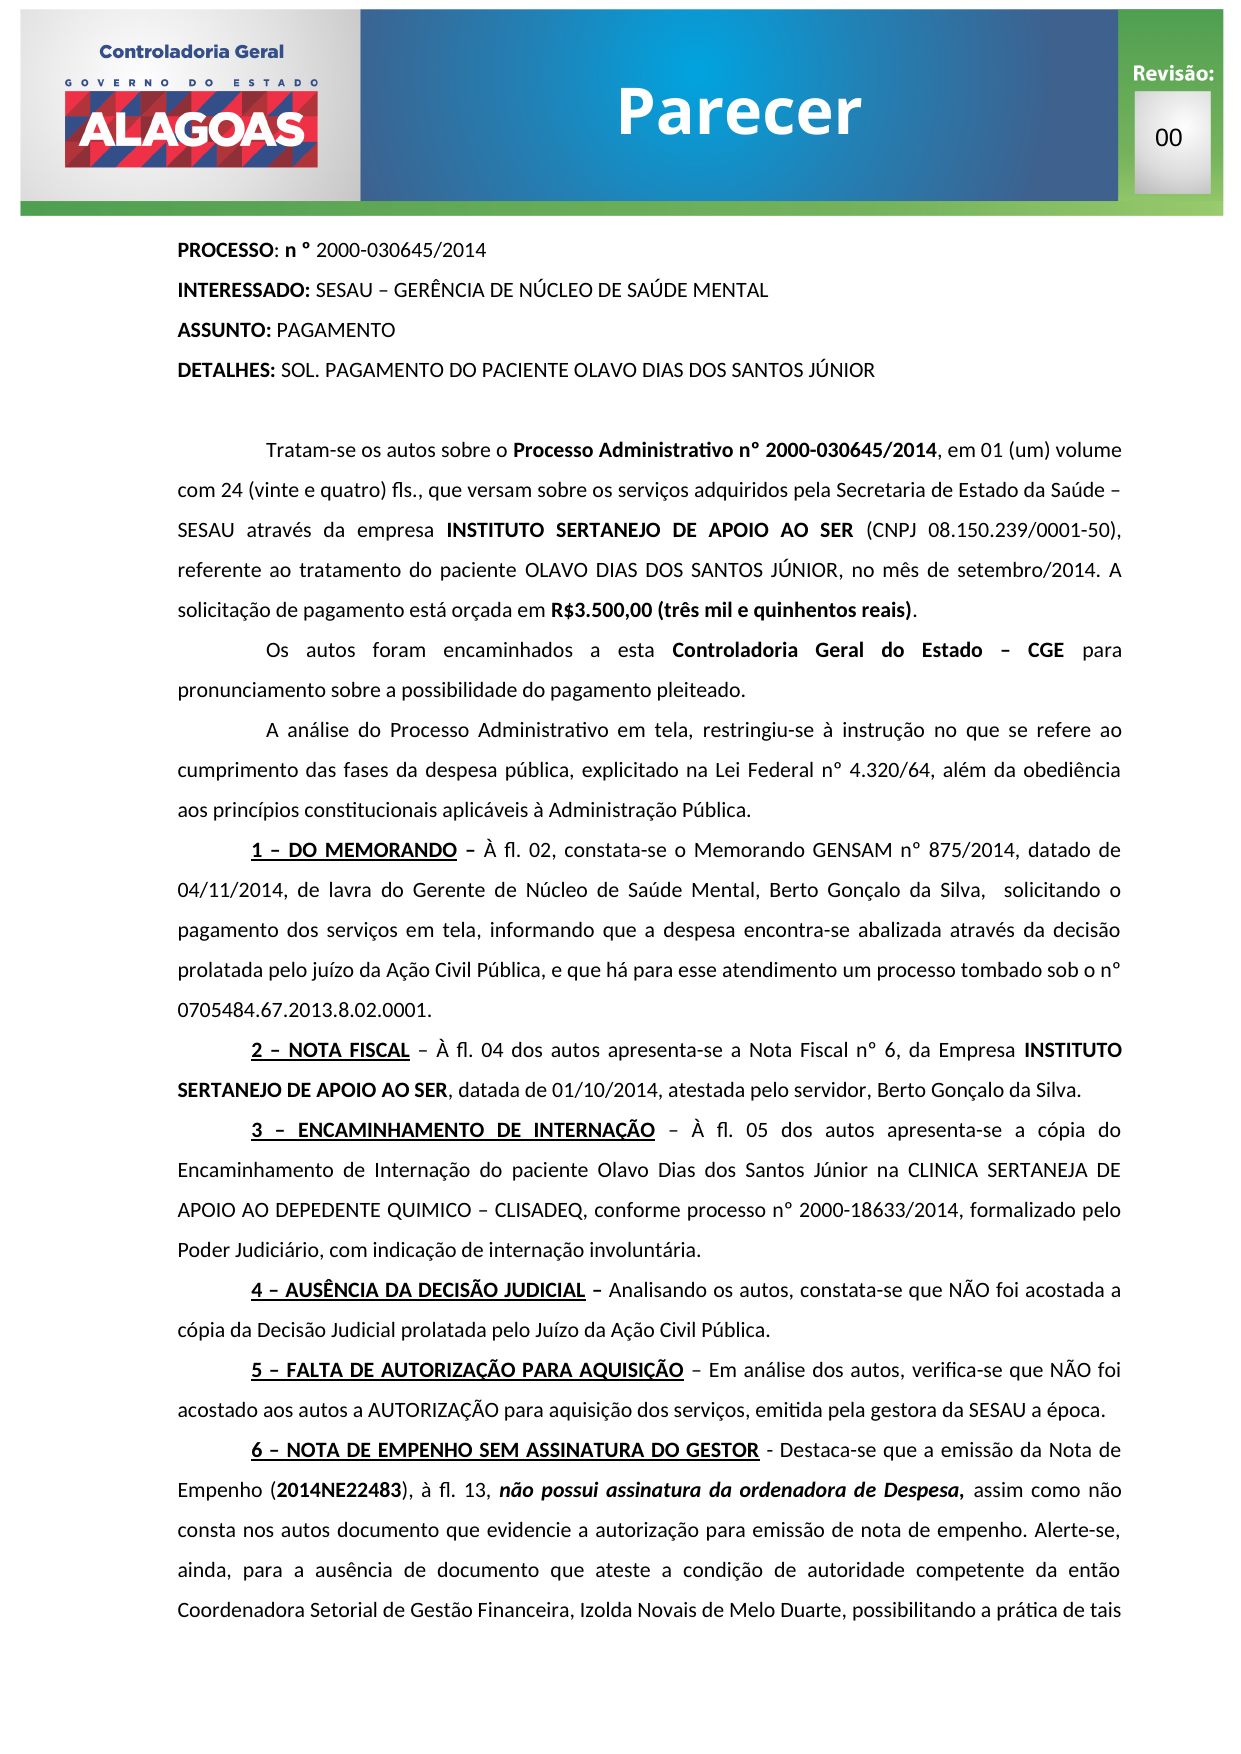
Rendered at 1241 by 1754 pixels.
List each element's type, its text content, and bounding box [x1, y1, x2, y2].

text PROCESSO: n º 2000-030645/2014 [177, 236, 1122, 263]
text ASSUNTO: PAGAMENTO [177, 316, 1122, 343]
text 3 – ENCAMINHAMENTO DE INTERNAÇÃO – À fl. 05 dos autos apresenta-se a cópia do Encaminhamento de Internação do paciente Olavo Dias dos Santos Júnior na CLINICA SERTANEJA DE APOIO AO DEPEDENTE QUIMICO – CLISADEQ, conforme processo nº 2000-18633/2014, formalizado pelo Poder Judiciário, com indicação de internação involuntária. [177, 1116, 1122, 1263]
text 1 – DO MEMORANDO – À fl. 02, constata-se o Memorando GENSAM nº 875/2014, datado de 04/11/2014, de lavra do Gerente de Núcleo de Saúde Mental, Berto Gonçalo da Silva, solicitando o pagamento dos serviços em tela, informando que a despesa encontra-se abalizada através da decisão prolatada pelo juízo da Ação Civil Pública, e que há para esse atendimento um processo tombado sob o nº 0705484.67.2013.8.02.0001. [177, 836, 1122, 1023]
text DETALHES: SOL. PAGAMENTO DO PACIENTE OLAVO DIAS DOS SANTOS JÚNIOR [177, 356, 1122, 383]
text A análise do Processo Administrativo em tela, restringiu-se à instrução no que se refere ao cumprimento das fases da despesa pública, explicitado na Lei Federal nº 4.320/64, além da obediência aos princípios constitucionais aplicáveis à Administração Pública. [177, 716, 1122, 823]
text 5 – FALTA DE AUTORIZAÇÃO PARA AQUISIÇÃO – Em análise dos autos, verifica-se que NÃO foi acostado aos autos a AUTORIZAÇÃO para aquisição dos serviços, emitida pela gestora da SESAU a época. [177, 1356, 1122, 1423]
picture [20, 9, 1224, 216]
text Os autos foram encaminhados a esta Controladoria Geral do Estado – CGE para pronunciamento sobre a possibilidade do pagamento pleiteado. [177, 636, 1122, 703]
text 2 – NOTA FISCAL – À fl. 04 dos autos apresenta-se a Nota Fiscal nº 6, da Empresa INSTITUTO SERTANEJO DE APOIO AO SER, datada de 01/10/2014, atestada pelo servidor, Berto Gonçalo da Silva. [177, 1036, 1122, 1103]
text 4 – AUSÊNCIA DA DECISÃO JUDICIAL – Analisando os autos, constata-se que NÃO foi acostada a cópia da Decisão Judicial prolatada pelo Juízo da Ação Civil Pública. [177, 1276, 1122, 1343]
text Tratam-se os autos sobre o Processo Administrativo nº 2000-030645/2014, em 01 (um) volume com 24 (vinte e quatro) fls., que versam sobre os serviços adquiridos pela Secretaria de Estado da Saúde – SESAU através da empresa INSTITUTO SERTANEJO DE APOIO AO SER (CNPJ 08.150.239/0001-50), referente ao tratamento do paciente OLAVO DIAS DOS SANTOS JÚNIOR, no mês de setembro/2014. A solicitação de pagamento está orçada em R$3.500,00 (três mil e quinhentos reais). [177, 436, 1122, 623]
text INTERESSADO: SESAU – GERÊNCIA DE NÚCLEO DE SAÚDE MENTAL [177, 276, 1122, 303]
